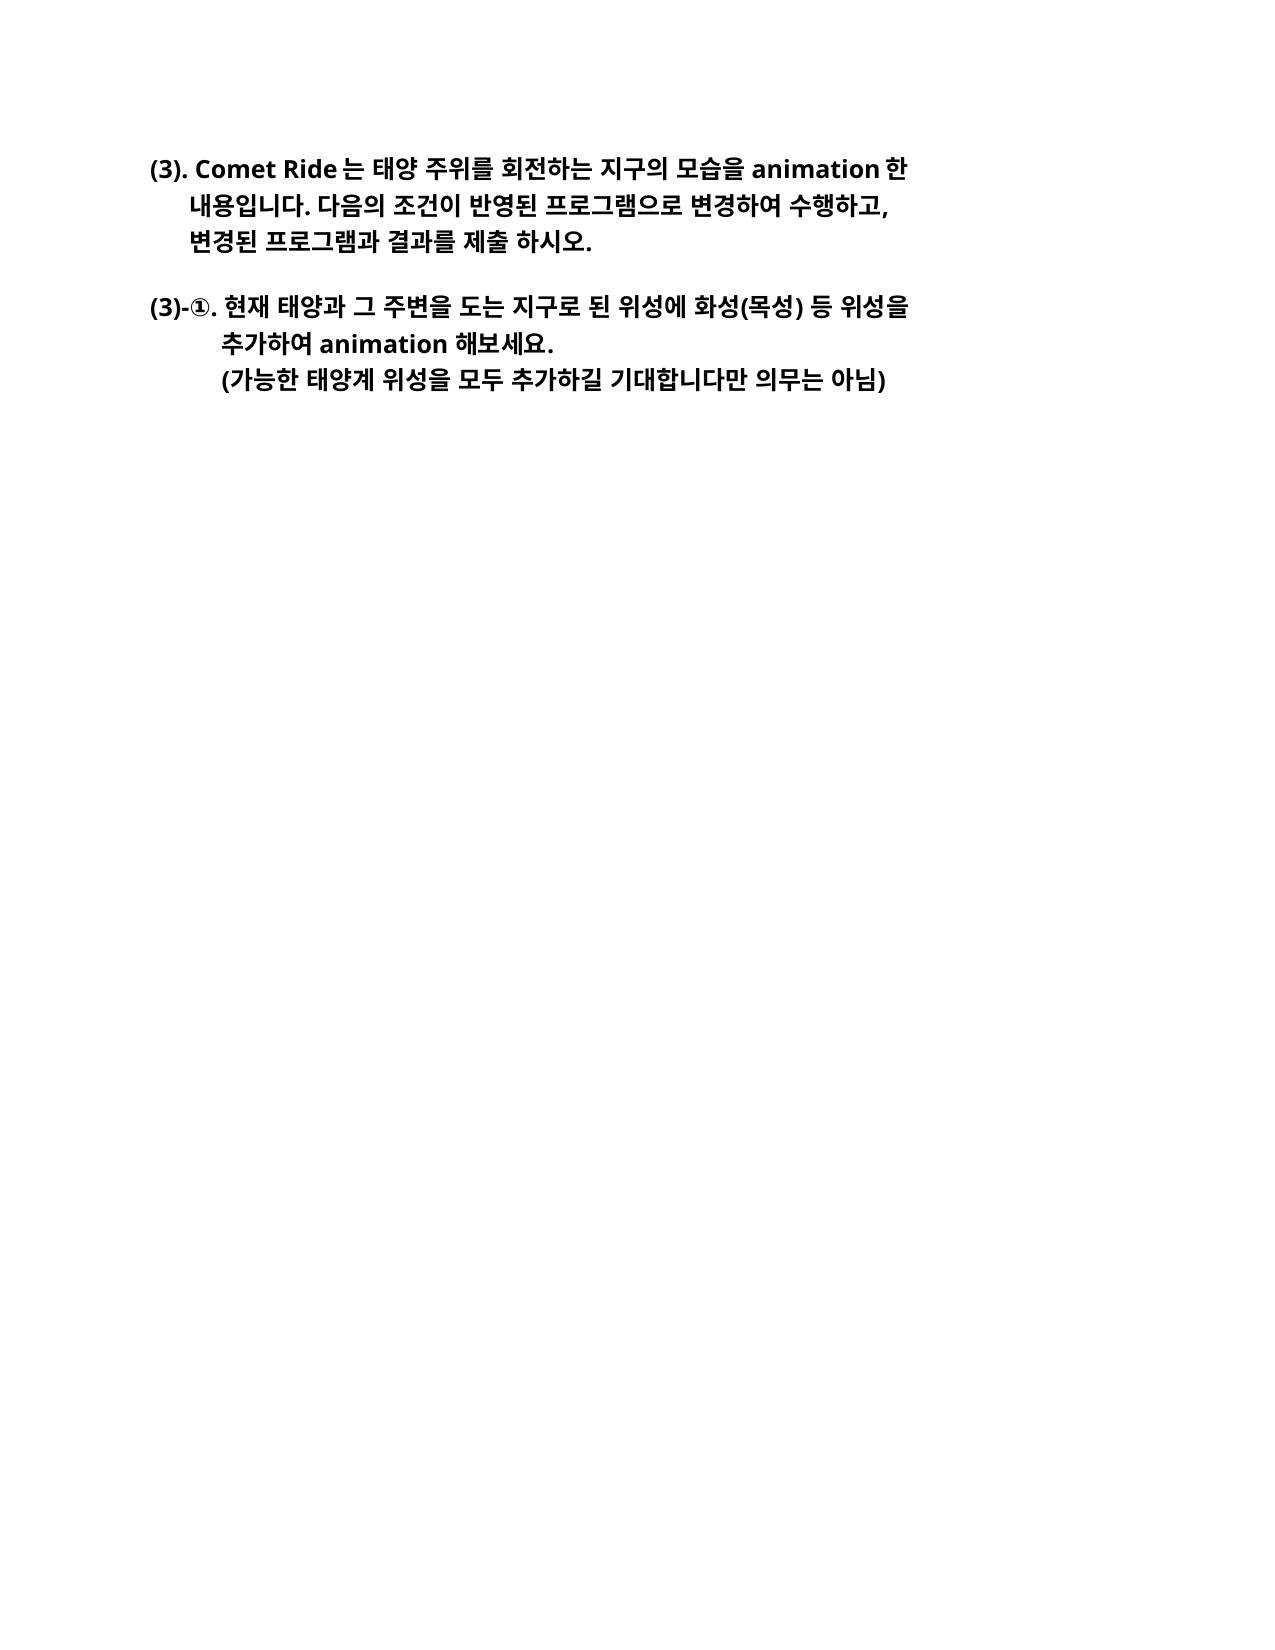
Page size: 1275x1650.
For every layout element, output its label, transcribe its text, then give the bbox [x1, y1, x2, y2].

text (3). Comet Ride는 태양 주위를 회전하는 지구의 모습을 animation한 내용입니다. 다음의 조건이 반영된 프로그램으로 변경하여 수행하고, 변경된 프로그램과 결과를 제출 하시오. [150, 150, 1125, 259]
text (3)-①. 현재 태양과 그 주변을 도는 지구로 된 위성에 화성(목성) 등 위성을 추가하여 animation 해보세요. (가능한 태양계 위성을 모두 추가하길 기대합니다만 의무는 아님) [150, 288, 1125, 397]
